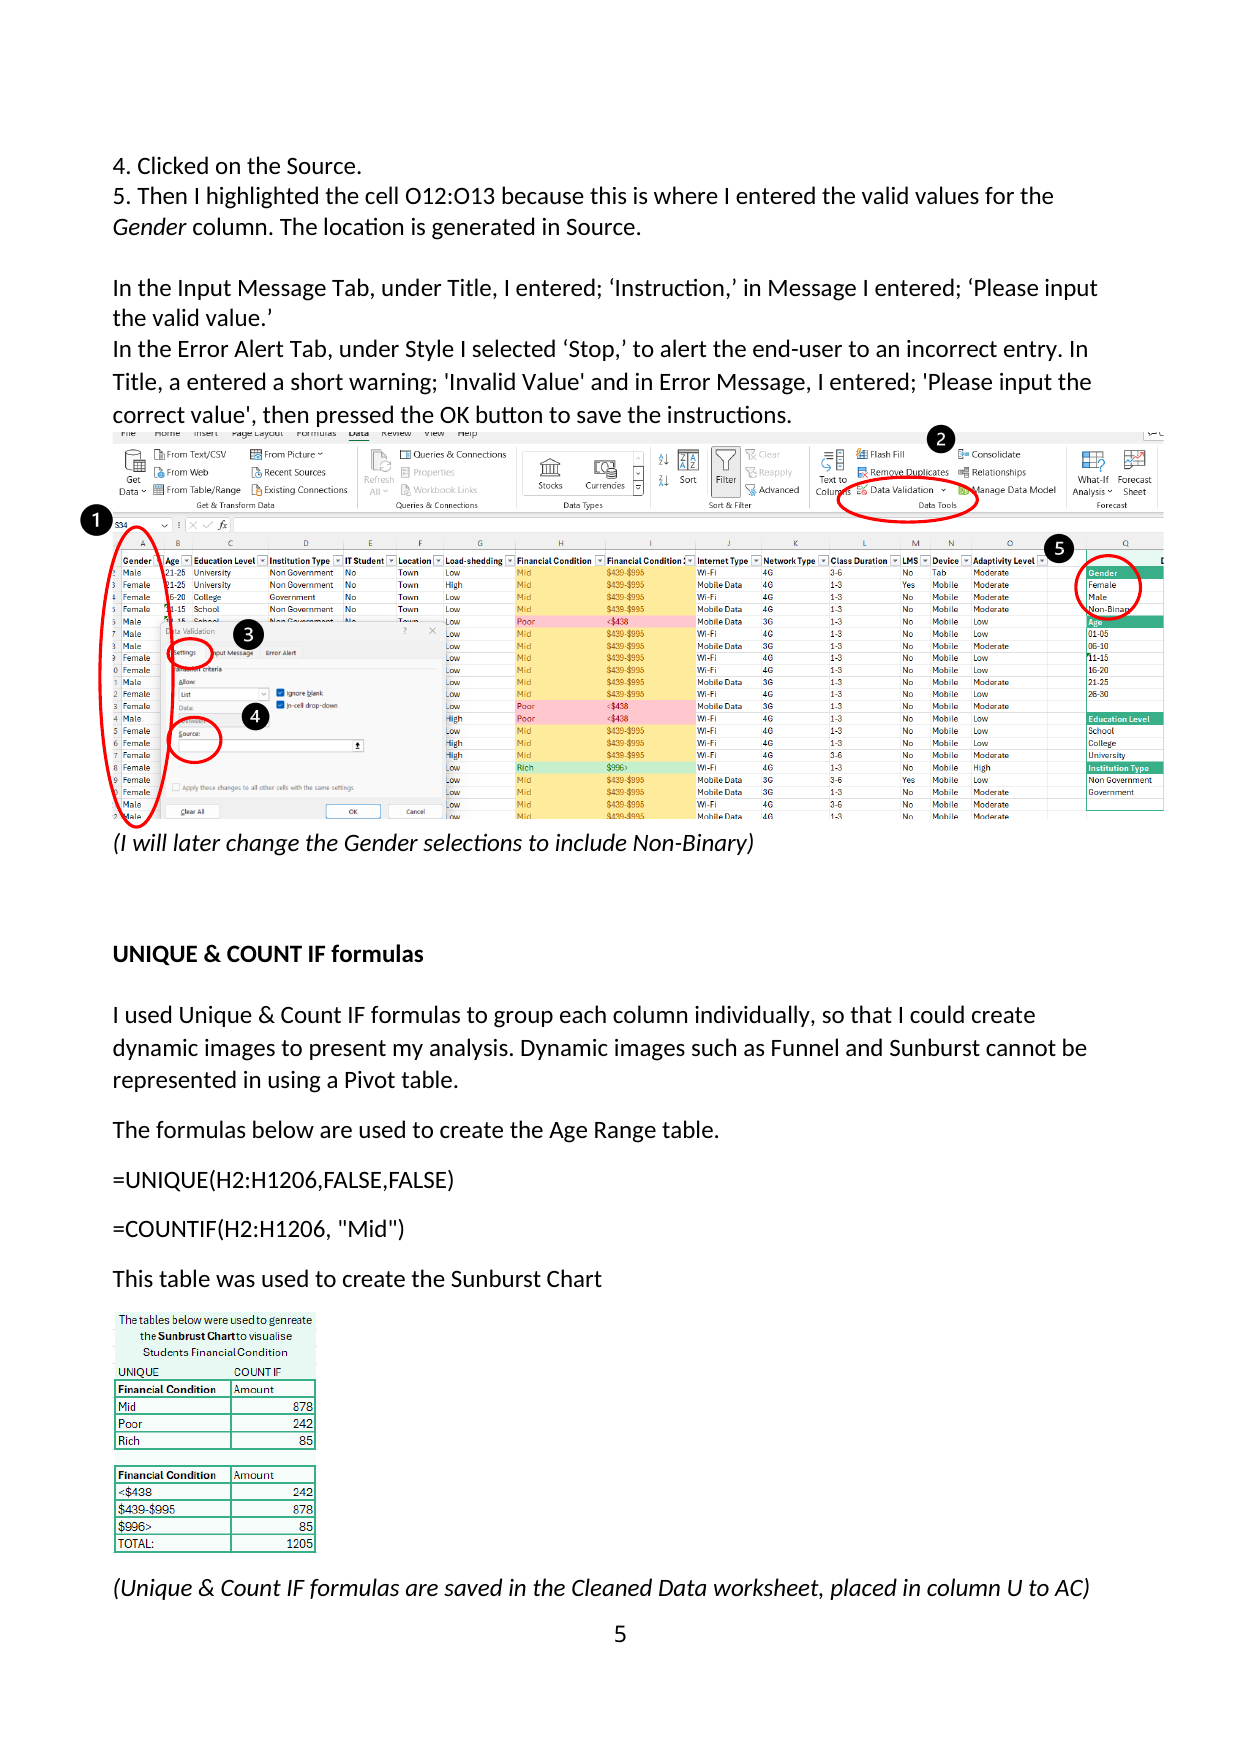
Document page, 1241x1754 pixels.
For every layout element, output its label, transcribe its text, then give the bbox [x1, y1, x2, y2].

text 5. Then I highlighted the cell O12:O13 because this is where I entered the valid values for the Gender column. The location is generated in Source. [112, 181, 1128, 242]
text Unique & Count IF formulas [112, 938, 1128, 968]
picture [174, 641, 210, 666]
text The formulas below are used to create the Age Range table. [112, 1114, 1128, 1145]
picture [112, 798, 122, 819]
text (Unique & Count IF formulas are saved in the Cleaned Data worksheet, placed in column U to AC) [112, 1573, 1128, 1603]
text This table was used to create the Sunburst Chart [112, 1263, 1128, 1293]
text In the Input Message Tab, under Title, I entered; ‘Instruction,’ in Message I entered; ‘Please input the valid value.’ [112, 272, 1128, 333]
text In the Error Alert Tab, under Style I selected ‘Stop,’ to alert the end-user to an incorrect entry. In Title, a entered a short warning; 'Invalid Value' and in Error Message, I entered; 'Please input the correct value', then pressed the OK button to save the instructions. (I will later change the Gender selections to include Non-Binary) [112, 819, 1128, 858]
picture [76, 421, 1164, 819]
text =COUNTIF(H2:H1206, "Mid") [112, 1213, 1128, 1244]
text =UNIQUE(H2:H1206,FALSE,FALSE) [112, 1164, 1128, 1194]
text In the Error Alert Tab, under Style I selected ‘Stop,’ to alert the end-user to an incorrect entry. In Title, a entered a short warning; 'Invalid Value' and in Error Message, I entered; 'Please input the correct value', then pressed the OK button to save the instructions. (I will later change the Gender selections to include Non-Binary) [112, 333, 1128, 432]
picture [112, 1312, 318, 1554]
picture [171, 719, 219, 760]
text I used Unique & Count IF formulas to group each column individually, so that I could create dynamic images to present my analysis. Dynamic images such as Funnel and Sunburst cannot be represented in using a Pivot table. [112, 999, 1128, 1095]
text 4. Clicked on the Source. [112, 150, 1128, 181]
picture [112, 529, 171, 819]
